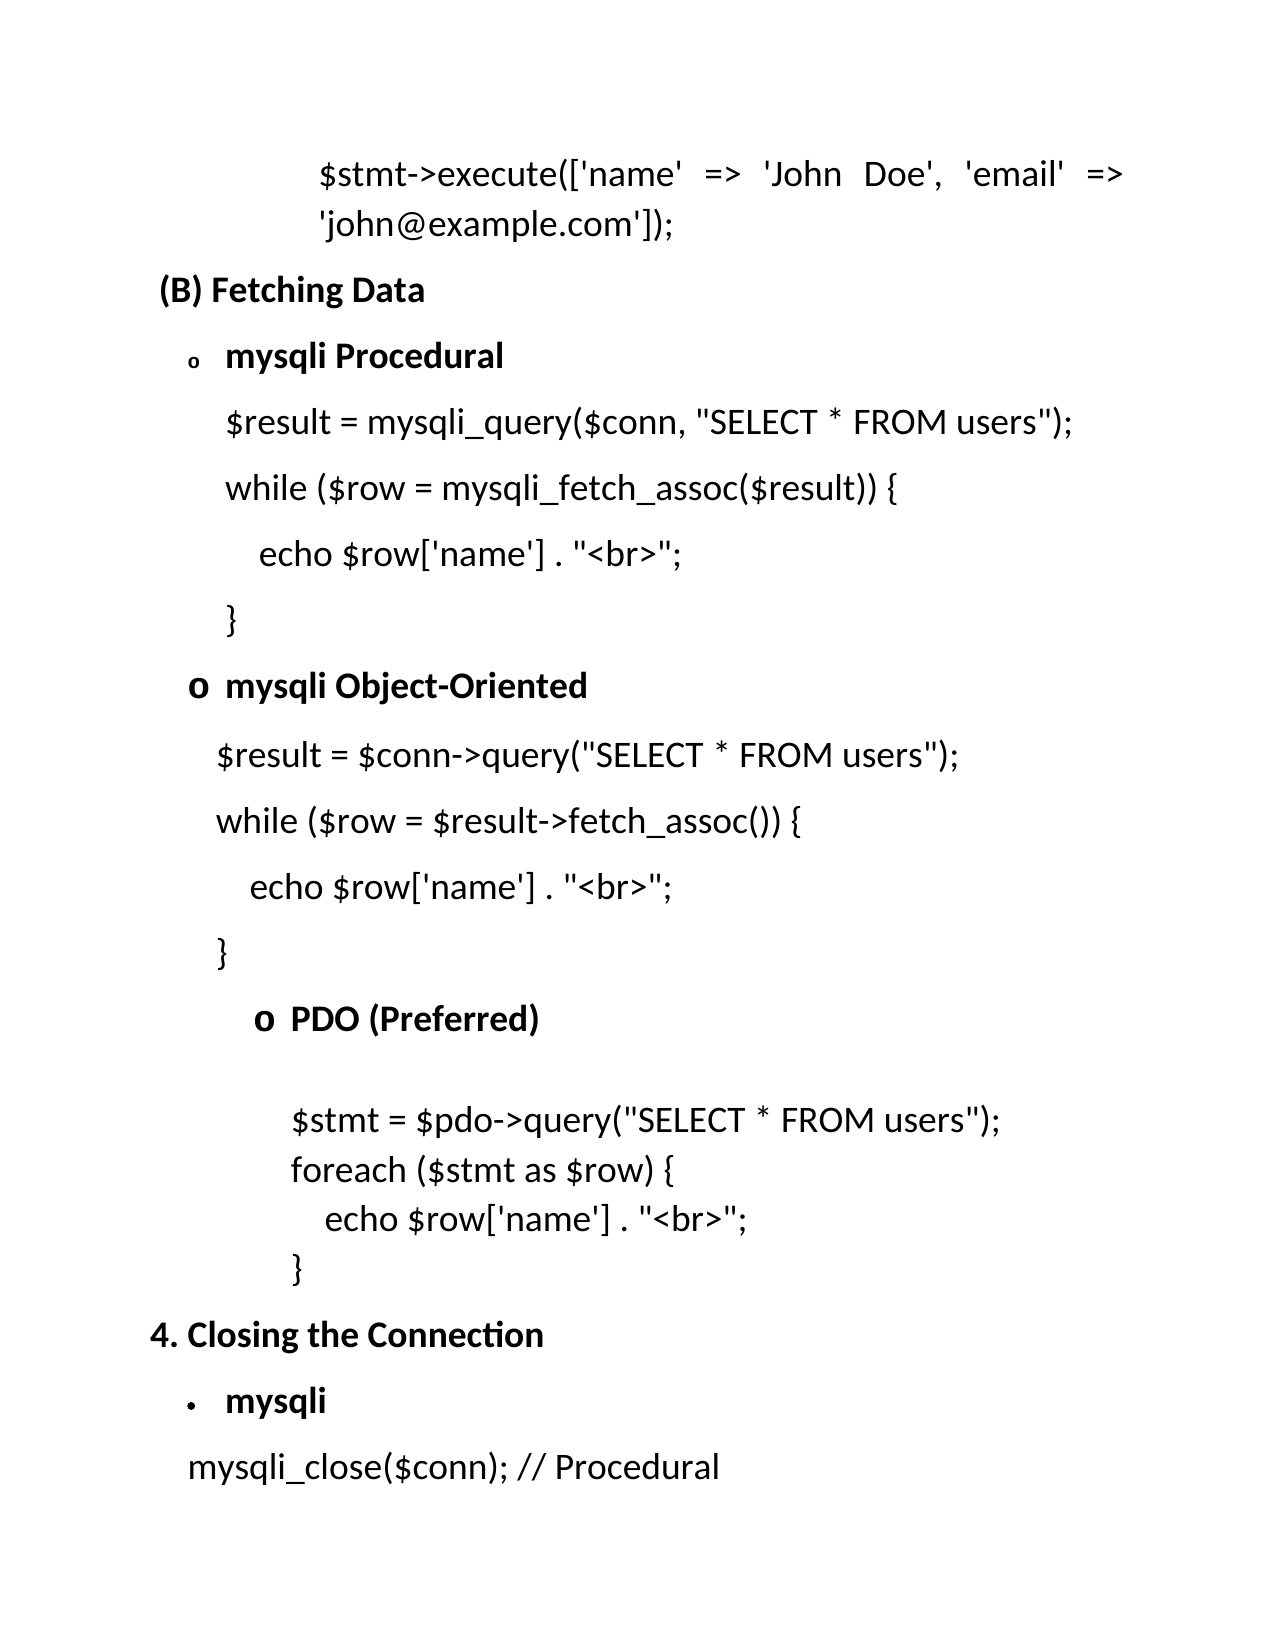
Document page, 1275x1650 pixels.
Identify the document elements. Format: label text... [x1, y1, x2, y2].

list PDO (Preferred) [253, 995, 1125, 1043]
text mysqli_close($conn); // Procedural [187, 1443, 1125, 1489]
text echo $row['name'] . "<br>"; [225, 530, 1125, 576]
text $result = mysqli_query($conn, "SELECT * FROM users"); [225, 398, 1125, 444]
text } [225, 596, 1125, 642]
text echo $row['name'] . "<br>"; [216, 863, 1125, 909]
text (B) Fetching Data [150, 266, 1125, 311]
text while ($row = $result->fetch_assoc()) { [216, 797, 1125, 843]
list mysqli Object-Oriented [187, 662, 1125, 710]
text $result = $conn->query("SELECT * FROM users"); [216, 731, 1125, 776]
list foreach ($stmt as $row) { [291, 1146, 1125, 1191]
list echo $row['name'] . "<br>"; [291, 1195, 1125, 1241]
text while ($row = mysqli_fetch_assoc($result)) { [225, 464, 1125, 510]
text 4. Closing the Connection [150, 1311, 1125, 1357]
list $stmt = $pdo->query("SELECT * FROM users"); [291, 1096, 1125, 1142]
list $stmt->execute(['name' => 'John Doe', 'email' => 'john@example.com']); [318, 150, 1125, 245]
text } [216, 929, 1125, 975]
list mysqli [187, 1377, 1125, 1423]
list mysqli Procedural [187, 332, 1125, 378]
list } [291, 1244, 1125, 1290]
